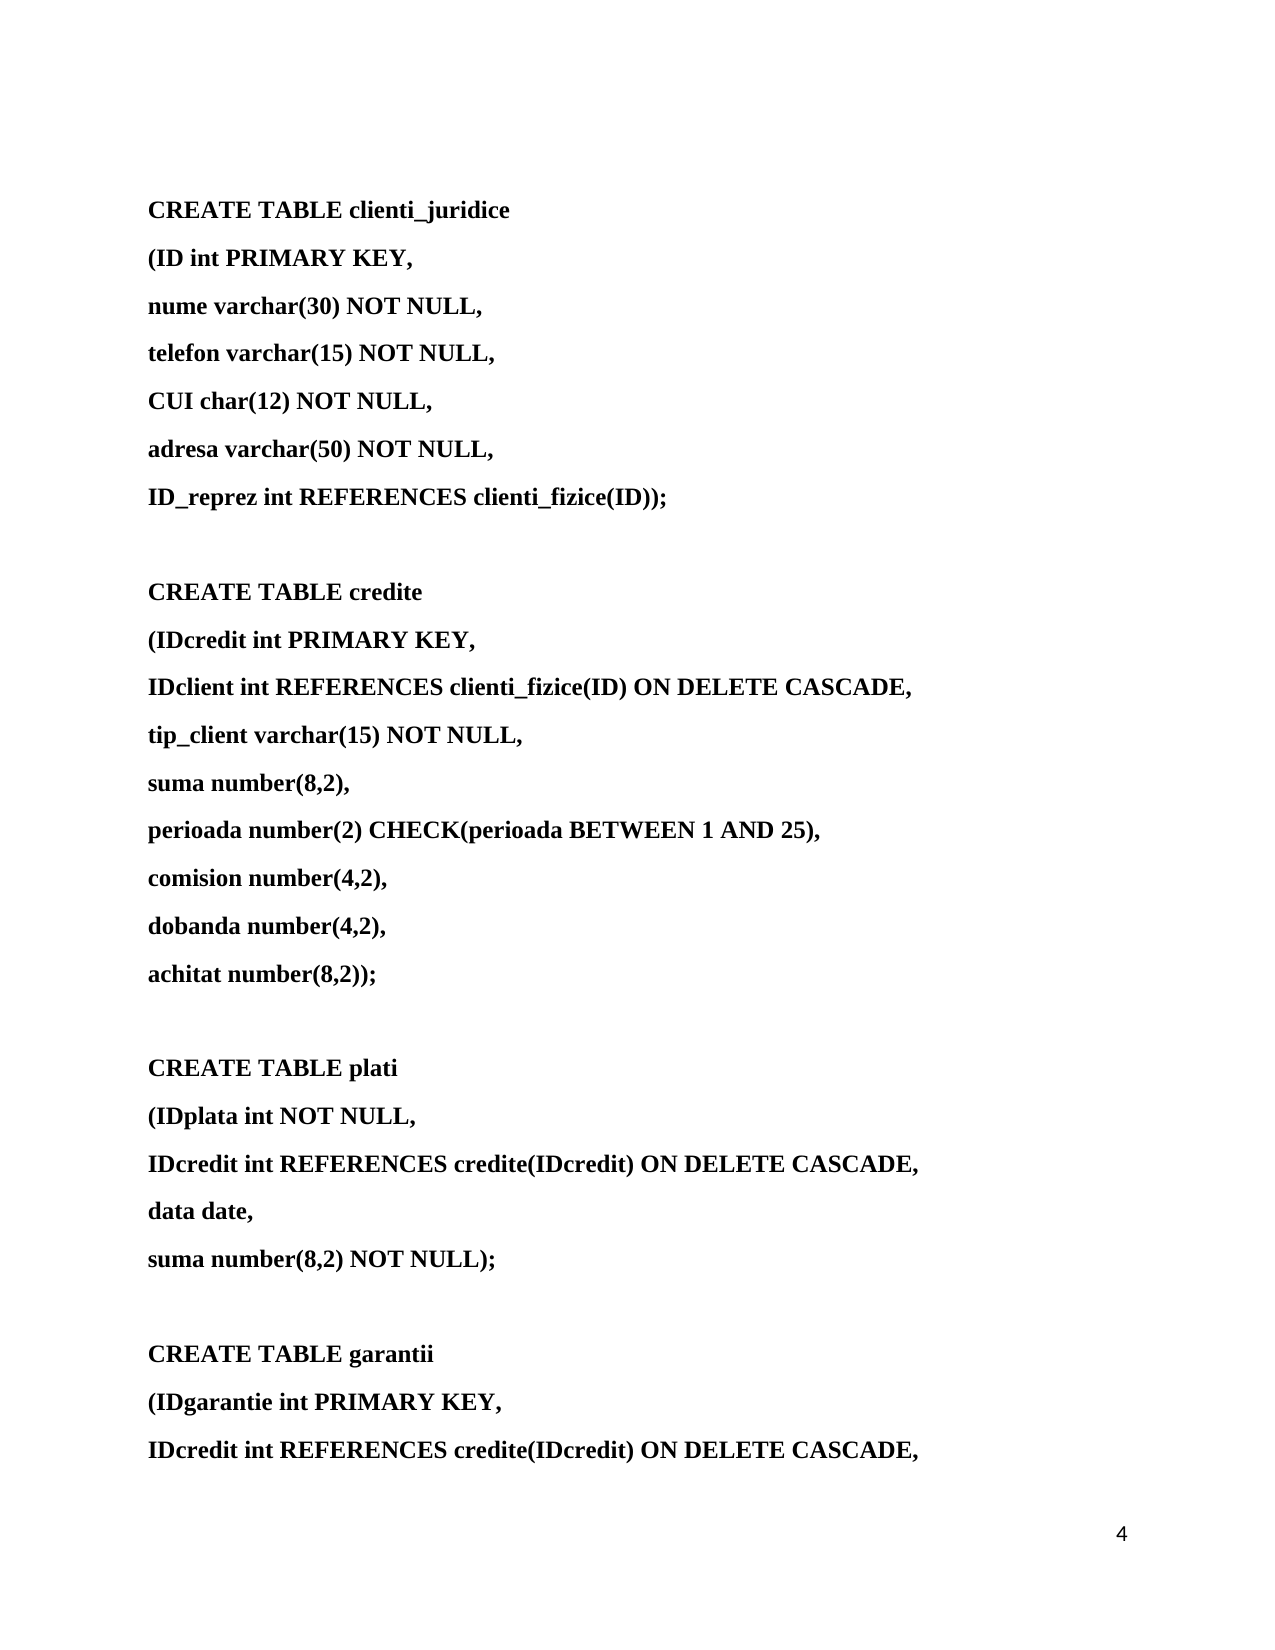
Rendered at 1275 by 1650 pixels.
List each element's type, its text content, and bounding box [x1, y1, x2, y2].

text IDclient int REFERENCES clienti_fizice(ID) ON DELETE CASCADE, [148, 672, 1127, 701]
text telefon varchar(15) NOT NULL, [148, 338, 1127, 367]
text achitat number(8,2)); [148, 959, 1127, 987]
text ID_reprez int REFERENCES clienti_fizice(ID)); [148, 482, 1127, 510]
text (IDgarantie int PRIMARY KEY, [148, 1387, 1127, 1416]
text CREATE TABLE credite [148, 577, 1127, 606]
text IDcredit int REFERENCES credite(IDcredit) ON DELETE CASCADE, [148, 1435, 1127, 1464]
text suma number(8,2), [148, 768, 1127, 797]
text dobanda number(4,2), [148, 911, 1127, 940]
text data date, [148, 1196, 1127, 1225]
text (ID int PRIMARY KEY, [148, 243, 1127, 272]
text (IDplata int NOT NULL, [148, 1101, 1127, 1130]
text nume varchar(30) NOT NULL, [148, 291, 1127, 319]
text tip_client varchar(15) NOT NULL, [148, 720, 1127, 749]
text perioada number(2) CHECK(perioada BETWEEN 1 AND 25), [148, 816, 1127, 844]
text CREATE TABLE garantii [148, 1339, 1127, 1368]
text CREATE TABLE clienti_juridice [148, 195, 1127, 224]
text IDcredit int REFERENCES credite(IDcredit) ON DELETE CASCADE, [148, 1149, 1127, 1177]
text CUI char(12) NOT NULL, [148, 386, 1127, 415]
text adresa varchar(50) NOT NULL, [148, 434, 1127, 463]
text suma number(8,2) NOT NULL); [148, 1244, 1127, 1273]
text (IDcredit int PRIMARY KEY, [148, 625, 1127, 653]
text comision number(4,2), [148, 863, 1127, 892]
text CREATE TABLE plati [148, 1053, 1127, 1082]
